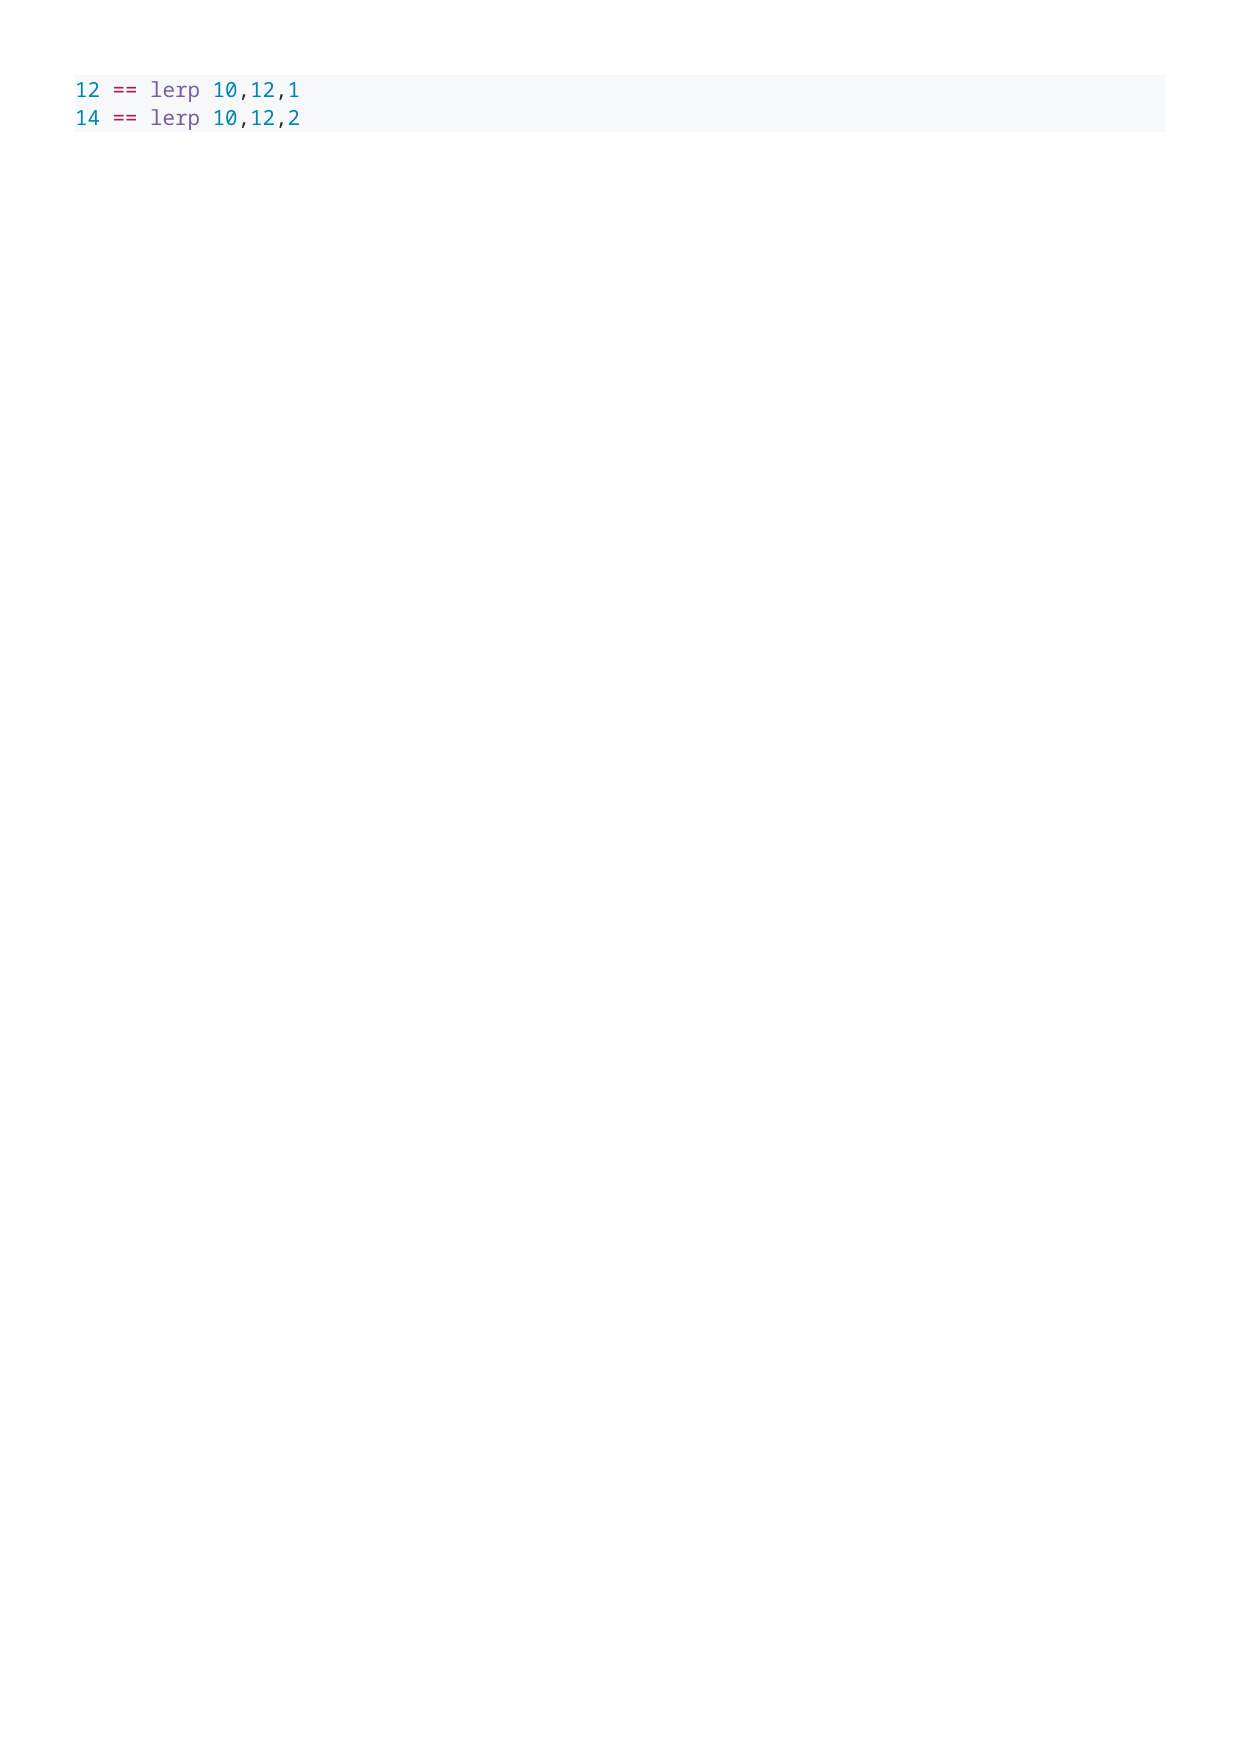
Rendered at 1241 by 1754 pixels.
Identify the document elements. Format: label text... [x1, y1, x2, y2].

text 12 == lerp 10,12,1 [75, 75, 1165, 103]
text 14 == lerp 10,12,2 [75, 103, 1165, 132]
